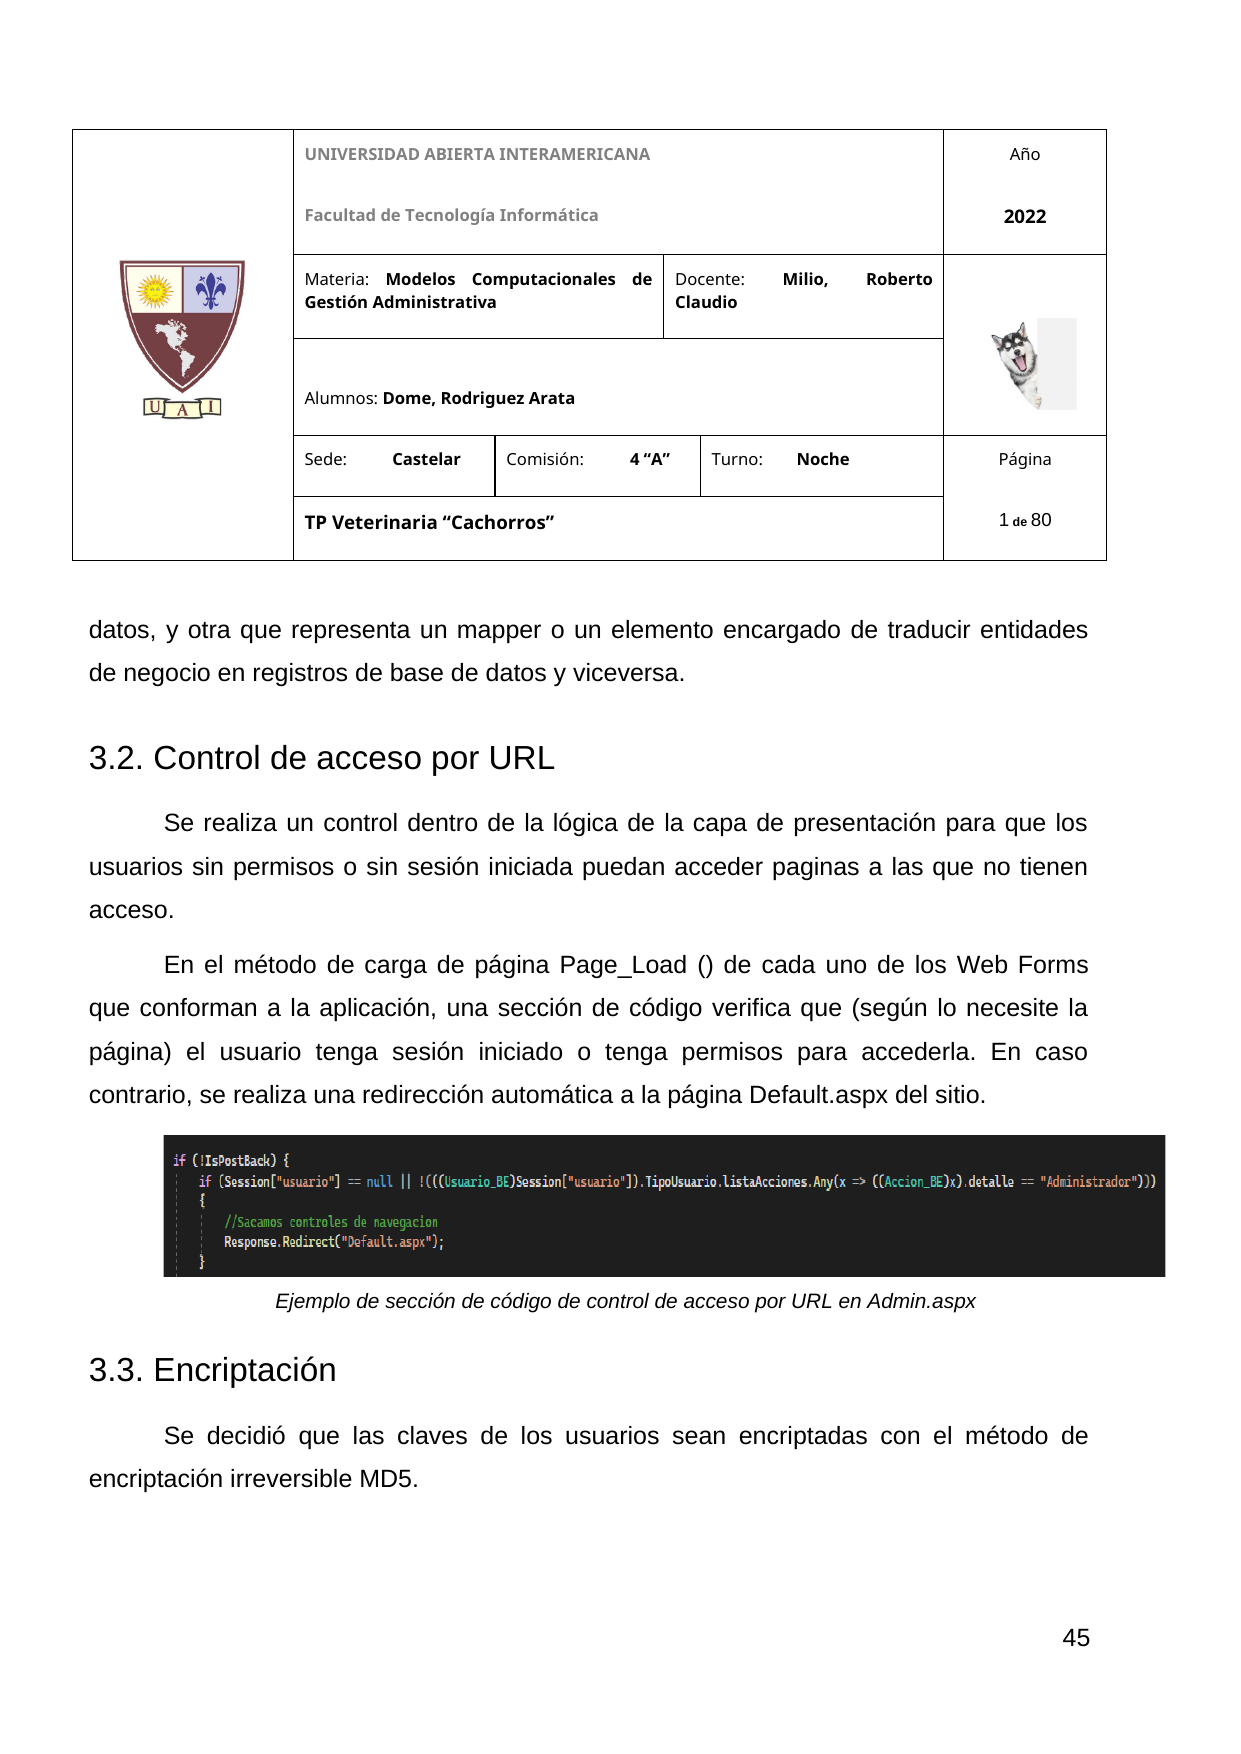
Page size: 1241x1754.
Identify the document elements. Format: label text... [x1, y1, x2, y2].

text La capa Data Access Layer o capa de acceso a datos es la encargada de leer y grabar información en el repositorio de datos correspondientes. Esta dividida en 2 partes: La primera tiene todos los elementos necesarios para la comunicación con la base de datos, y otra que representa un mapper o un elemento encargado de traducir entidades de negocio en registros de base de datos y viceversa. [88, 614, 1090, 686]
text Ejemplo de sección de código de control de acceso por URL en Admin.aspx [88, 1289, 1090, 1313]
picture [973, 318, 1077, 410]
text En el método de carga de página Page_Load () de cada uno de los Web Forms que conforman a la aplicación, una sección de código verifica que (según lo necesite la página) el usuario tenga sesión iniciado o tenga permisos para accederla. En caso contrario, se realiza una redirección automática a la página Default.aspx del sitio. [88, 950, 1090, 1108]
subtitle 3.2. Control de acceso por URL [88, 738, 1090, 777]
picture [117, 256, 249, 421]
subtitle 3.3. Encriptación [88, 1351, 1090, 1389]
text Se realiza un control dentro de la lógica de la capa de presentación para que los usuarios sin permisos o sin sesión iniciada puedan acceder paginas a las que no tienen acceso. [88, 808, 1090, 923]
text Se decidió que las claves de los usuarios sean encriptadas con el método de encriptación irreversible MD5. [88, 1421, 1090, 1492]
picture [163, 1135, 1166, 1277]
